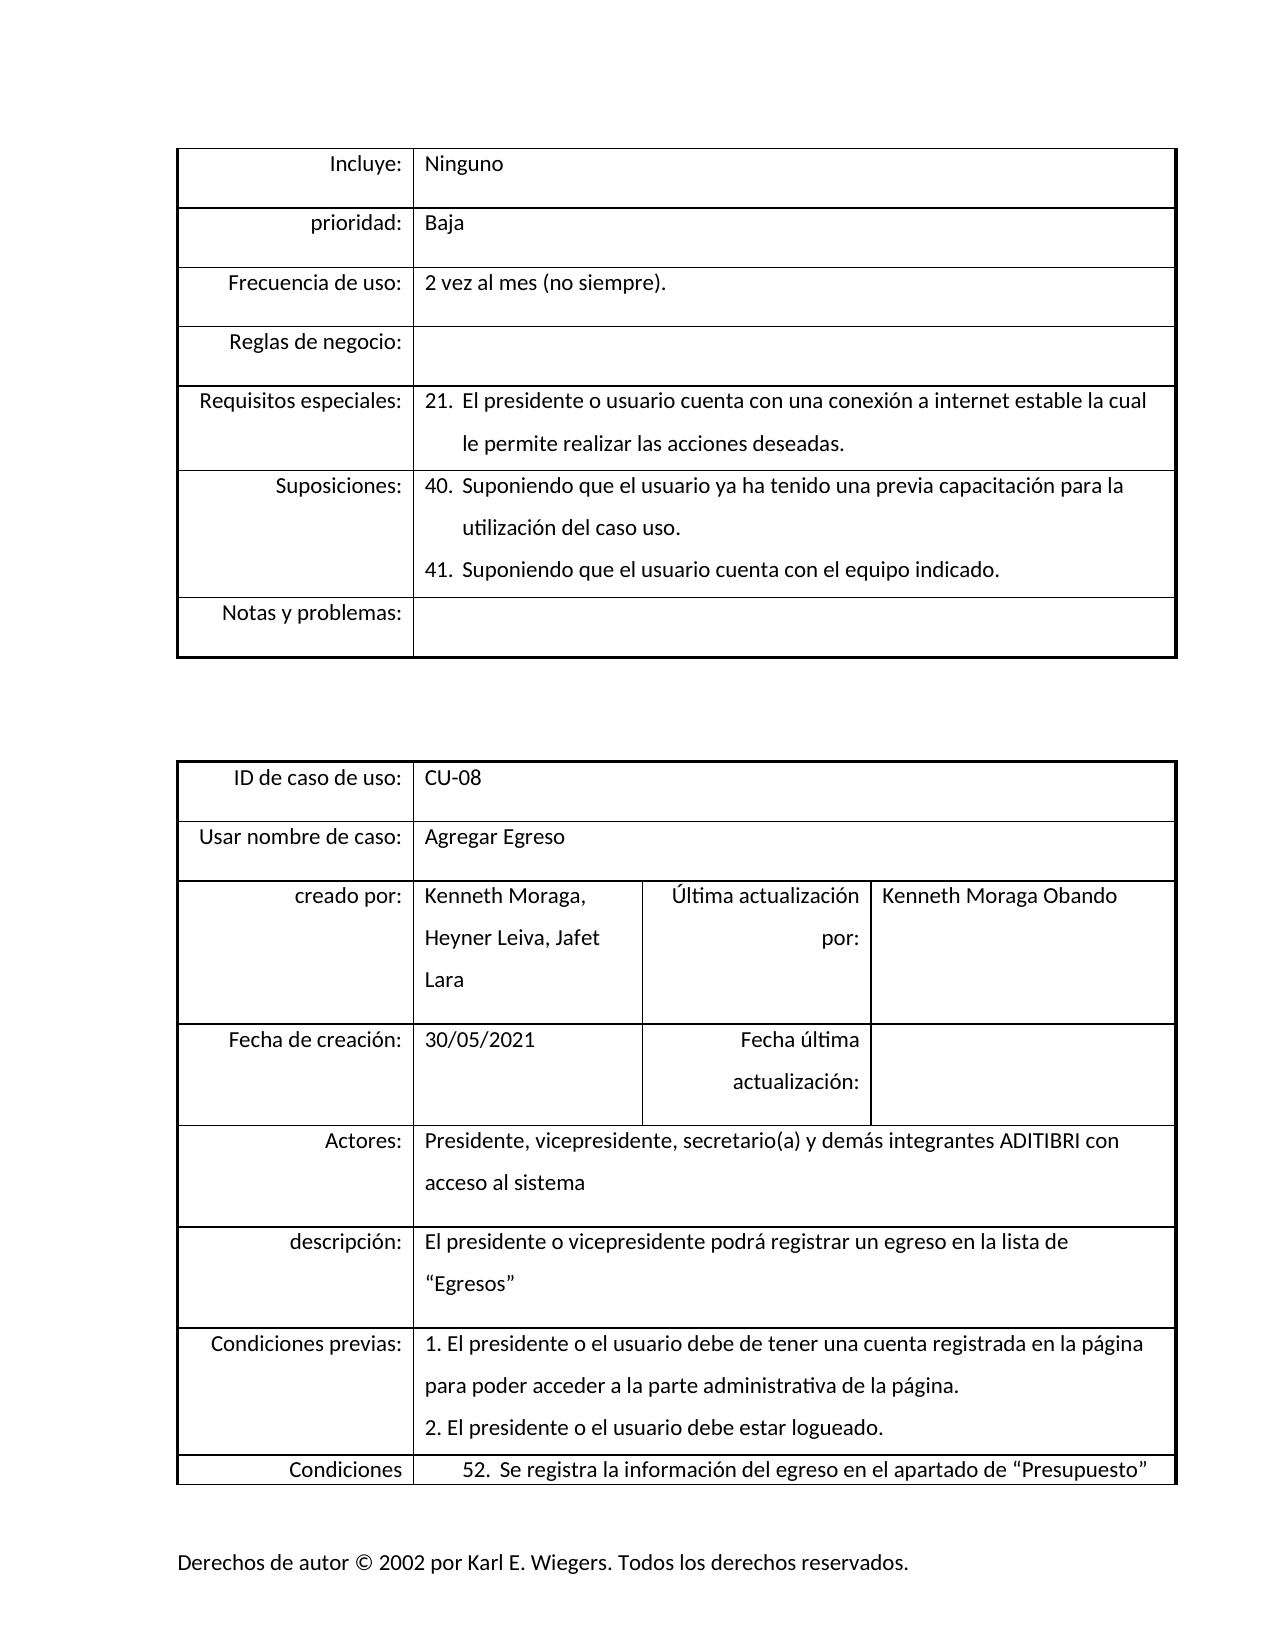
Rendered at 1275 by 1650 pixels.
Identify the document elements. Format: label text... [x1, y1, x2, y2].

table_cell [414, 1456, 1174, 1483]
table_header CU-08 [414, 763, 1174, 821]
table_cell Última actualización por: [643, 882, 870, 1023]
table_cell prioridad: [179, 209, 413, 266]
table_cell Ninguno [414, 149, 1174, 207]
table_cell descripción: [179, 1228, 413, 1327]
table_cell [872, 1025, 1174, 1124]
table_cell [414, 598, 1174, 656]
table_cell Frecuencia de uso: [179, 268, 413, 326]
table_cell Presidente, vicepresidente, secretario(a) y demás integrantes ADITIBRI con acceso al sistema [414, 1126, 1174, 1226]
table_cell Kenneth Moraga, Heyner Leiva, Jafet Lara [414, 882, 642, 1023]
table_cell creado por: [179, 882, 413, 1023]
table_cell Kenneth Moraga Obando [872, 882, 1174, 1023]
table_cell Usar nombre de caso: [179, 822, 413, 880]
table_cell Condiciones previas: [179, 1329, 413, 1454]
table_cell Fecha última actualización: [643, 1025, 870, 1124]
table_cell 1. El presidente o el usuario debe de tener una cuenta registrada en la página para poder acceder a la parte administrativa de la página. 2. El presidente o el usuario debe estar logueado. [414, 1329, 1174, 1454]
table_cell Reglas de negocio: [179, 327, 413, 385]
table_header ID de caso de uso: [179, 763, 413, 821]
table_cell Suposiciones: [179, 471, 413, 596]
table_cell Notas y problemas: [179, 598, 413, 656]
table_cell Baja [414, 209, 1174, 266]
table_cell Incluye: [179, 149, 413, 207]
table_cell [414, 327, 1174, 385]
table_cell Agregar Egreso [414, 822, 1174, 880]
table_cell Actores: [179, 1126, 413, 1226]
table_cell Requisitos especiales: [179, 387, 413, 470]
table_cell El presidente o usuario cuenta con una conexión a internet estable la cual le permite realizar las acciones deseadas. [414, 387, 1174, 470]
table_cell 2 vez al mes (no siempre). [414, 268, 1174, 326]
table_cell 30/05/2021 [414, 1025, 642, 1124]
table_cell El presidente o vicepresidente podrá registrar un egreso en la lista de “Egresos” [414, 1228, 1174, 1327]
table_cell Suponiendo que el usuario ya ha tenido una previa capacitación para la utilización del caso uso. Suponiendo que el usuario cuenta con el equipo indicado. [414, 471, 1174, 596]
table_cell Fecha de creación: [179, 1025, 413, 1124]
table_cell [179, 1456, 413, 1483]
